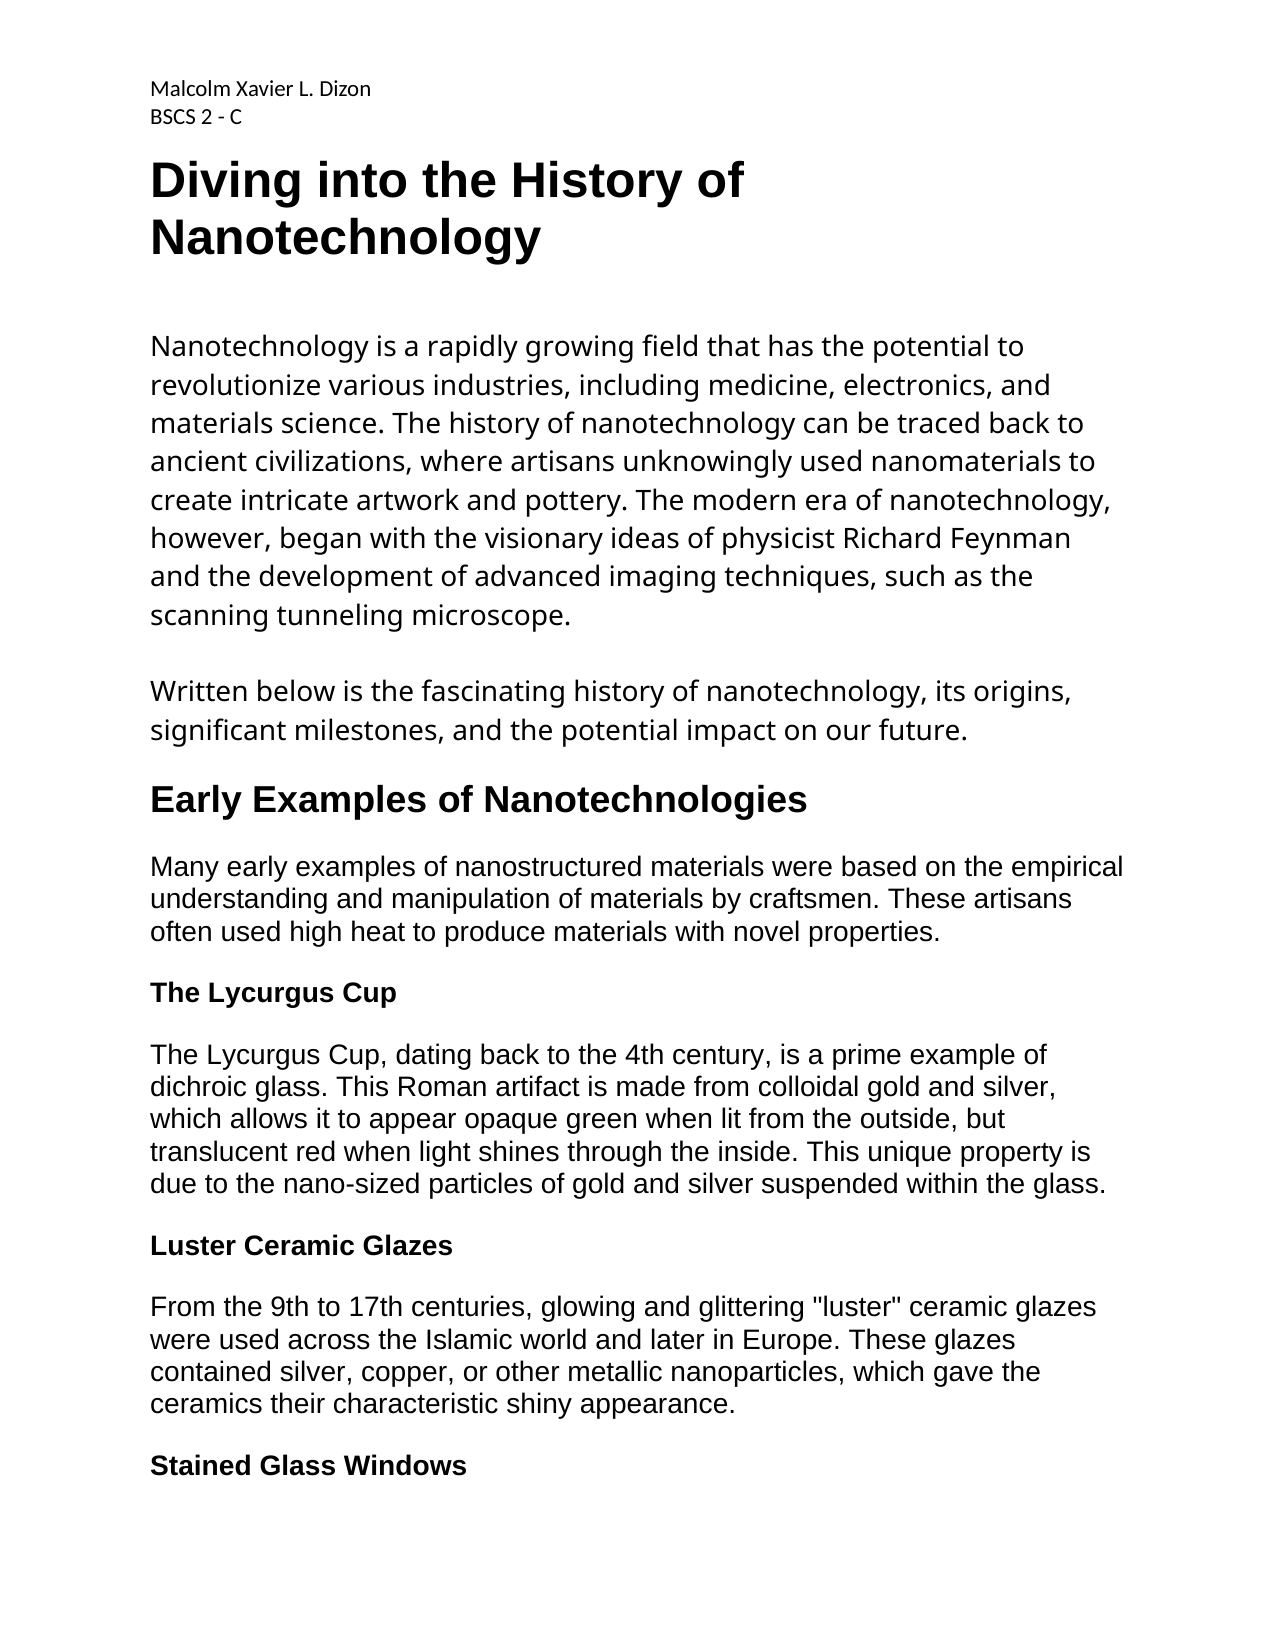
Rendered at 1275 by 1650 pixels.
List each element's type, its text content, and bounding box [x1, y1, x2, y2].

text Written below is the fascinating history of nanotechnology, its origins, significant milestones, and the potential impact on our future. [969, 672, 1125, 748]
text From the 9th to 17th centuries, glowing and glittering "luster" ceramic glazes were used across the Islamic world and later in Europe. These glazes contained silver, copper, or other metallic nanoparticles, which gave the ceramics their characteristic shiny appearance. [150, 1290, 1125, 1420]
text Early Examples of Nanotechnologies [150, 777, 1125, 821]
text The Lycurgus Cup, dating back to the 4th century, is a prime example of dichroic glass. This Roman artifact is made from colloidal gold and silver, which allows it to appear opaque green when lit from the outside, but translucent red when light shines through the inside. This unique property is due to the nano-sized particles of gold and silver suspended within the glass. [150, 1038, 1125, 1199]
text Many early examples of nanostructured materials were based on the empirical understanding and manipulation of materials by craftsmen. These artisans often used high heat to produce materials with novel properties. [150, 850, 1125, 947]
text The Lycurgus Cup [150, 976, 1125, 1008]
text Stained Glass Windows [150, 1449, 1125, 1481]
text Diving into the History of Nanotechnology [150, 150, 1125, 265]
text Luster Ceramic Glazes [150, 1229, 1125, 1261]
text Nanotechnology is a rapidly growing field that has the potential to revolutionize various industries, including medicine, electronics, and materials science. The history of nanotechnology can be traced back to ancient civilizations, where artisans unknowingly used nanomaterials to create intricate artwork and pottery. The modern era of nanotechnology, however, began with the visionary ideas of physicist Richard Feynman and the development of advanced imaging techniques, such as the scanning tunneling microscope. [150, 294, 1125, 633]
